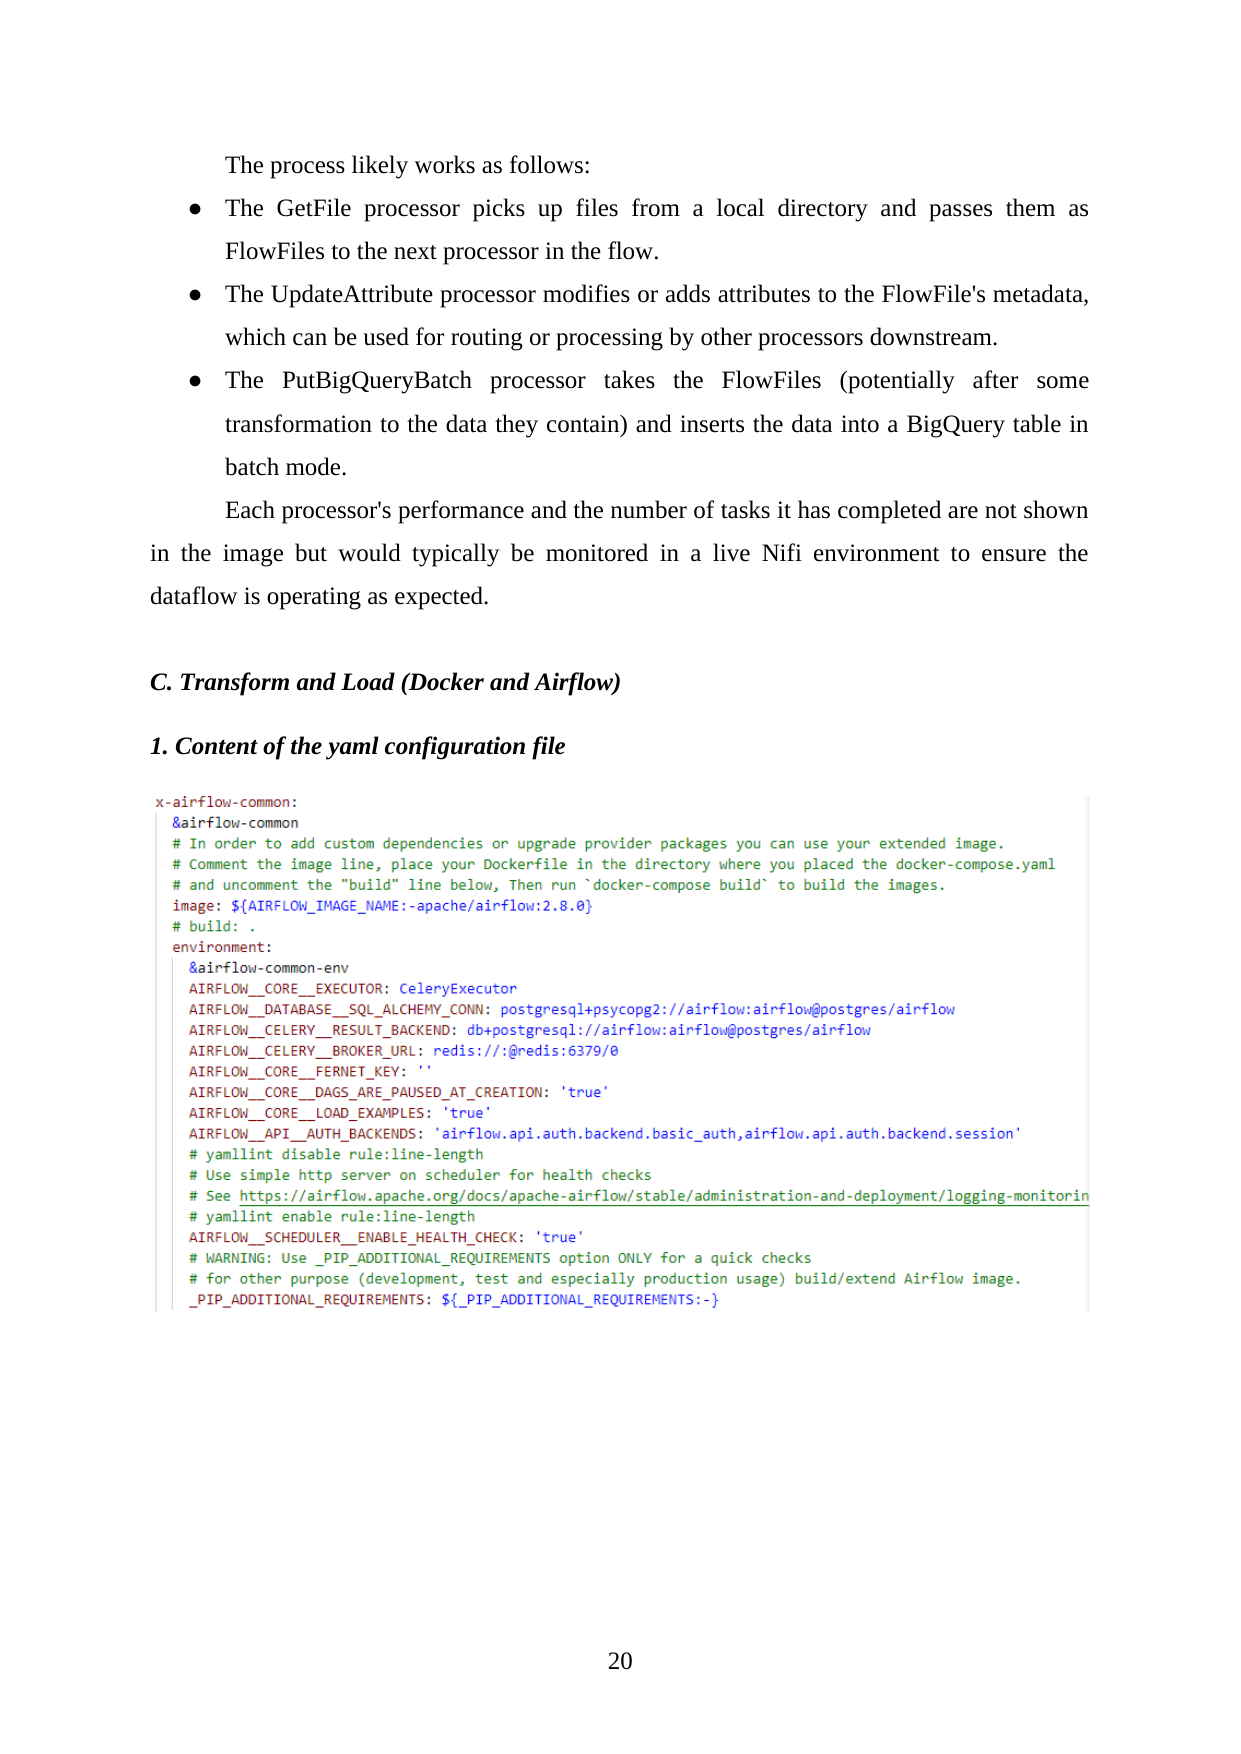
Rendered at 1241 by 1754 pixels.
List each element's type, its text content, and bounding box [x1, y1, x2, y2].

list The UpdateAttribute processor modifies or adds attributes to the FlowFile's metadata, which can be used for routing or processing by other processors downstream. [187, 279, 1090, 351]
text The process likely works as follows: [150, 150, 1090, 179]
list The GetFile processor picks up files from a local directory and passes them as FlowFiles to the next processor in the flow. [187, 193, 1090, 265]
text Each processor's performance and the number of tasks it has completed are not shown in the image but would typically be monitored in a live Nifi environment to ensure the dataflow is operating as expected. [150, 495, 1090, 610]
list The PutBigQueryBatch processor takes the FlowFiles (potentially after some transformation to the data they contain) and inserts the data into a BigQuery table in batch mode. [187, 366, 1090, 481]
subtitle 1. Content of the yaml configuration file [150, 731, 1090, 760]
subtitle C. Transform and Load (Docker and Airflow) [150, 667, 1090, 696]
picture [150, 795, 1091, 1312]
